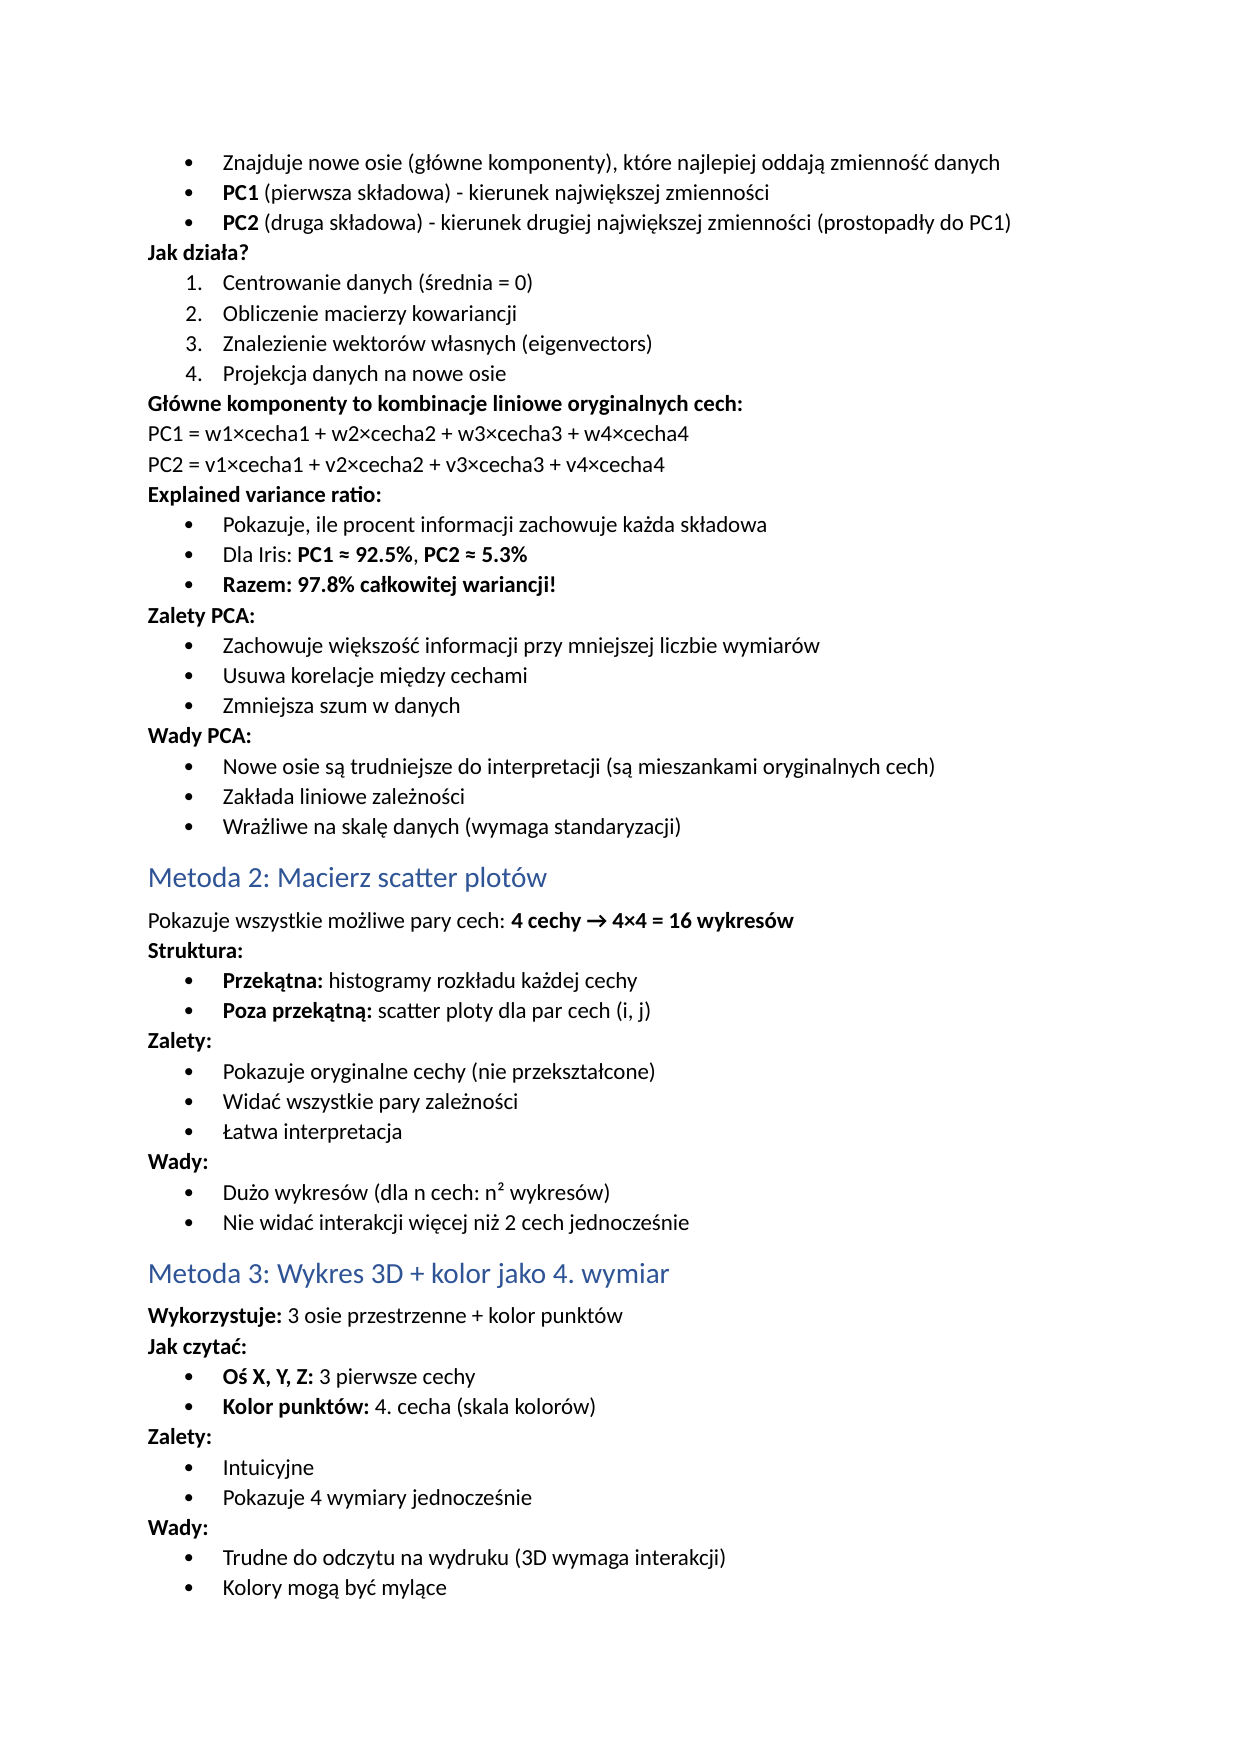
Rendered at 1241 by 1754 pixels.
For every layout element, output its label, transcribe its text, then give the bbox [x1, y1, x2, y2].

text Wykorzystuje: 3 osie przestrzenne + kolor punktów [148, 1302, 1093, 1329]
list Trudne do odczytu na wydruku (3D wymaga interakcji) [185, 1543, 1093, 1571]
text Główne komponenty to kombinacje liniowe oryginalnych cech: [148, 389, 1093, 417]
list PC1 (pierwsza składowa) - kierunek największej zmienności [185, 178, 1093, 206]
list Nie widać interakcji więcej niż 2 cech jednocześnie [185, 1208, 1093, 1236]
text Wady: [148, 1147, 1093, 1176]
list Zakłada liniowe zależności [185, 782, 1093, 810]
text Struktura: [148, 936, 1093, 964]
list Zachowuje większość informacji przy mniejszej liczbie wymiarów [185, 631, 1093, 659]
list Nowe osie są trudniejsze do interpretacji (są mieszankami oryginalnych cech) [185, 752, 1093, 780]
list Widać wszystkie pary zależności [185, 1087, 1093, 1115]
list Centrowanie danych (średnia = 0) [185, 268, 1093, 296]
text Explained variance ratio: [148, 480, 1093, 508]
text Pokazuje wszystkie możliwe pary cech: 4 cechy → 4×4 = 16 wykresów [148, 906, 1093, 934]
text Zalety: [148, 1422, 1093, 1450]
list Poza przekątną: scatter ploty dla par cech (i, j) [185, 996, 1093, 1024]
list Znalezienie wektorów własnych (eigenvectors) [185, 329, 1093, 357]
list Pokazuje, ile procent informacji zachowuje każda składowa [185, 510, 1093, 538]
text Wady: [148, 1513, 1093, 1541]
text Jak działa? [148, 238, 1093, 266]
list Pokazuje 4 wymiary jednocześnie [185, 1483, 1093, 1511]
list Przekątna: histogramy rozkładu każdej cechy [185, 966, 1093, 994]
list Kolory mogą być mylące [185, 1573, 1093, 1601]
list Projekcja danych na nowe osie [185, 359, 1093, 387]
text Zalety PCA: [148, 601, 1093, 629]
list Kolor punktów: 4. cecha (skala kolorów) [185, 1392, 1093, 1420]
list Usuwa korelacje między cechami [185, 661, 1093, 689]
subtitle Metoda 3: Wykres 3D + kolor jako 4. wymiar [148, 1255, 1093, 1290]
list Pokazuje oryginalne cechy (nie przekształcone) [185, 1057, 1093, 1085]
list Dla Iris: PC1 ≈ 92.5%, PC2 ≈ 5.3% [185, 540, 1093, 568]
list Wrażliwe na skalę danych (wymaga standaryzacji) [185, 812, 1093, 840]
list Oś X, Y, Z: 3 pierwsze cechy [185, 1362, 1093, 1390]
subtitle Metoda 2: Macierz scatter plotów [148, 859, 1093, 895]
text Jak czytać: [148, 1332, 1093, 1360]
text PC2 = v1×cecha1 + v2×cecha2 + v3×cecha3 + v4×cecha4 [148, 450, 1093, 478]
list Łatwa interpretacja [185, 1117, 1093, 1145]
text Zalety: [148, 1027, 1093, 1055]
text PC1 = w1×cecha1 + w2×cecha2 + w3×cecha3 + w4×cecha4 [148, 419, 1093, 447]
list Intuicyjne [185, 1453, 1093, 1481]
list Znajduje nowe osie (główne komponenty), które najlepiej oddają zmienność danych [185, 148, 1093, 176]
list PC2 (druga składowa) - kierunek drugiej największej zmienności (prostopadły do PC1) [185, 208, 1093, 236]
list Razem: 97.8% całkowitej wariancji! [185, 571, 1093, 598]
list Zmniejsza szum w danych [185, 691, 1093, 719]
text Wady PCA: [148, 722, 1093, 749]
list Dużo wykresów (dla n cech: n² wykresów) [185, 1178, 1093, 1206]
list Obliczenie macierzy kowariancji [185, 299, 1093, 327]
